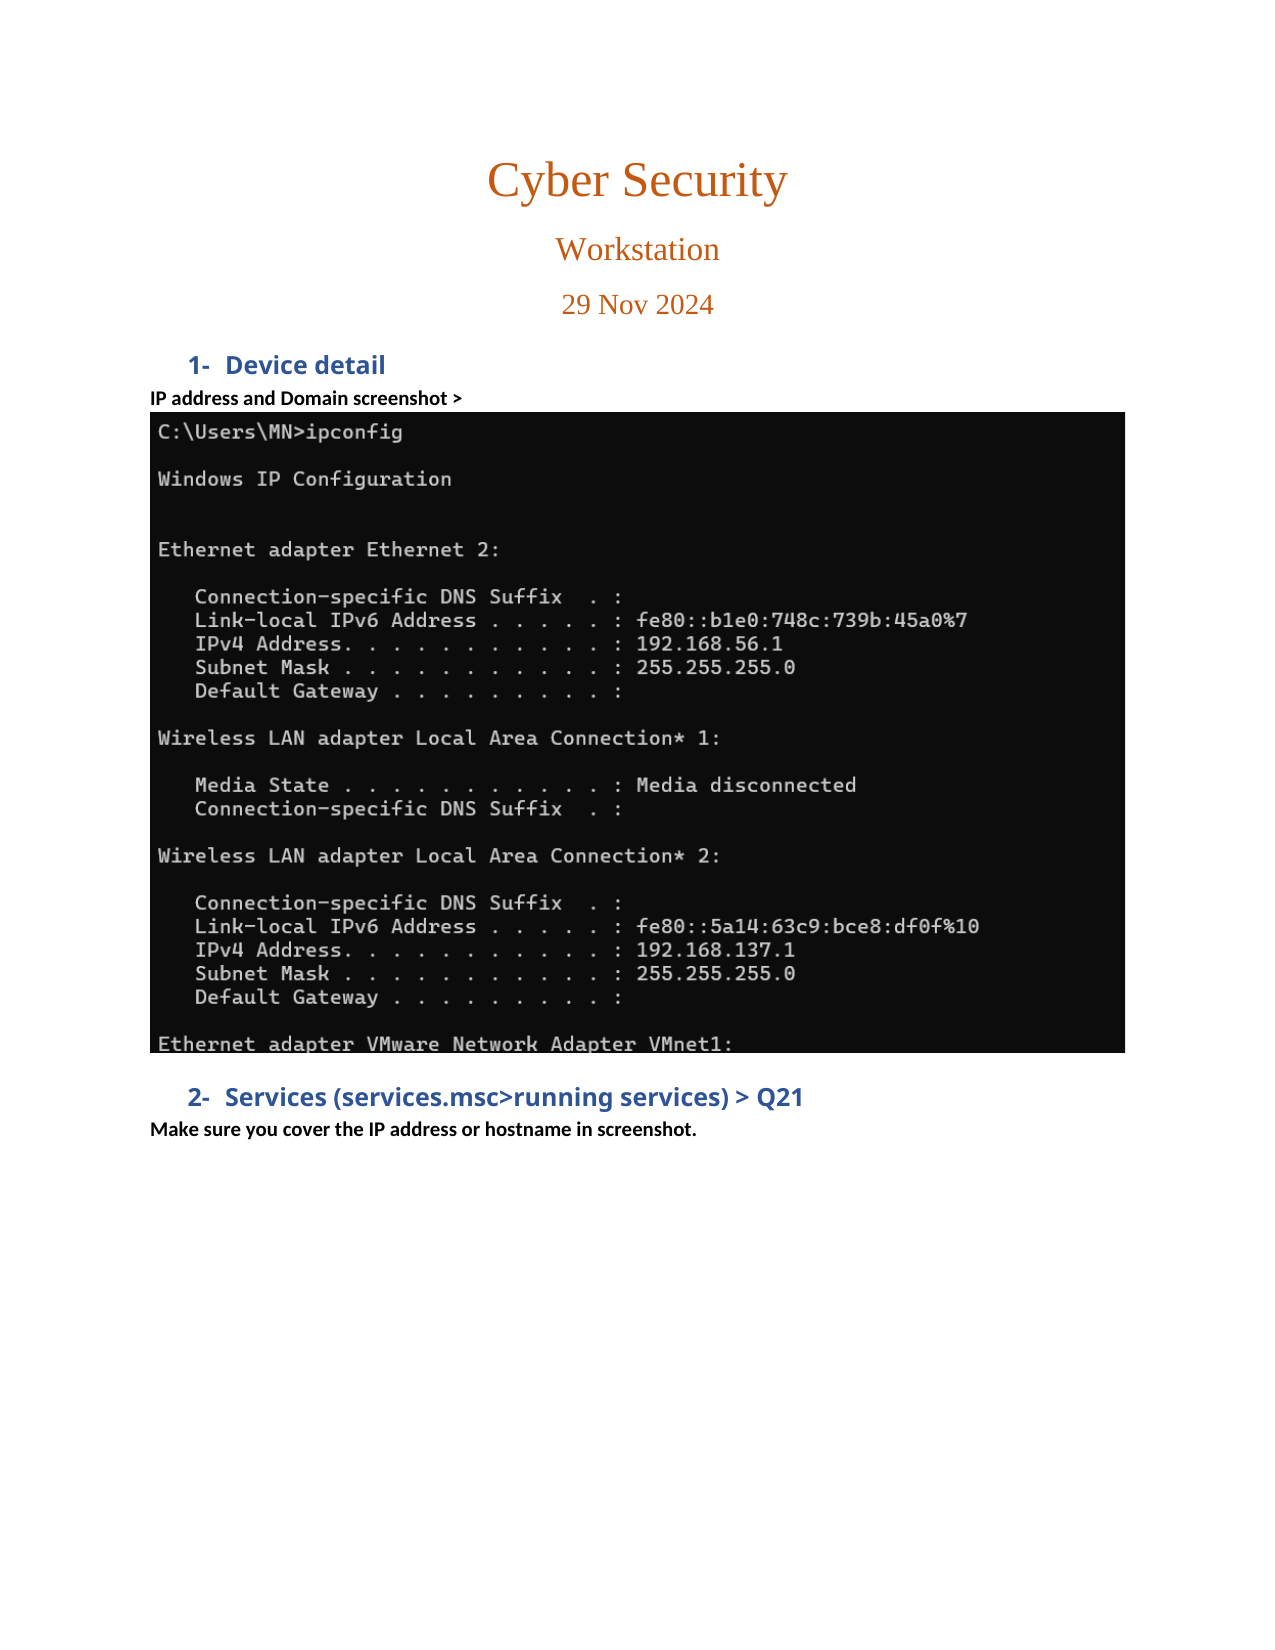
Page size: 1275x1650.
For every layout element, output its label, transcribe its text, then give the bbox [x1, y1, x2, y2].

picture [150, 412, 1125, 1053]
text IP address and Domain screenshot > [150, 385, 1125, 410]
text Cyber Security [150, 150, 1125, 207]
subtitle Services (services.msc>running services) > Q21 [187, 1079, 1125, 1113]
text Workstation [150, 229, 1125, 267]
text Make sure you cover the IP address or hostname in screenshot. [150, 1116, 1125, 1142]
text 29 Nov 2024 [150, 287, 1125, 320]
subtitle Device detail [187, 348, 1125, 382]
